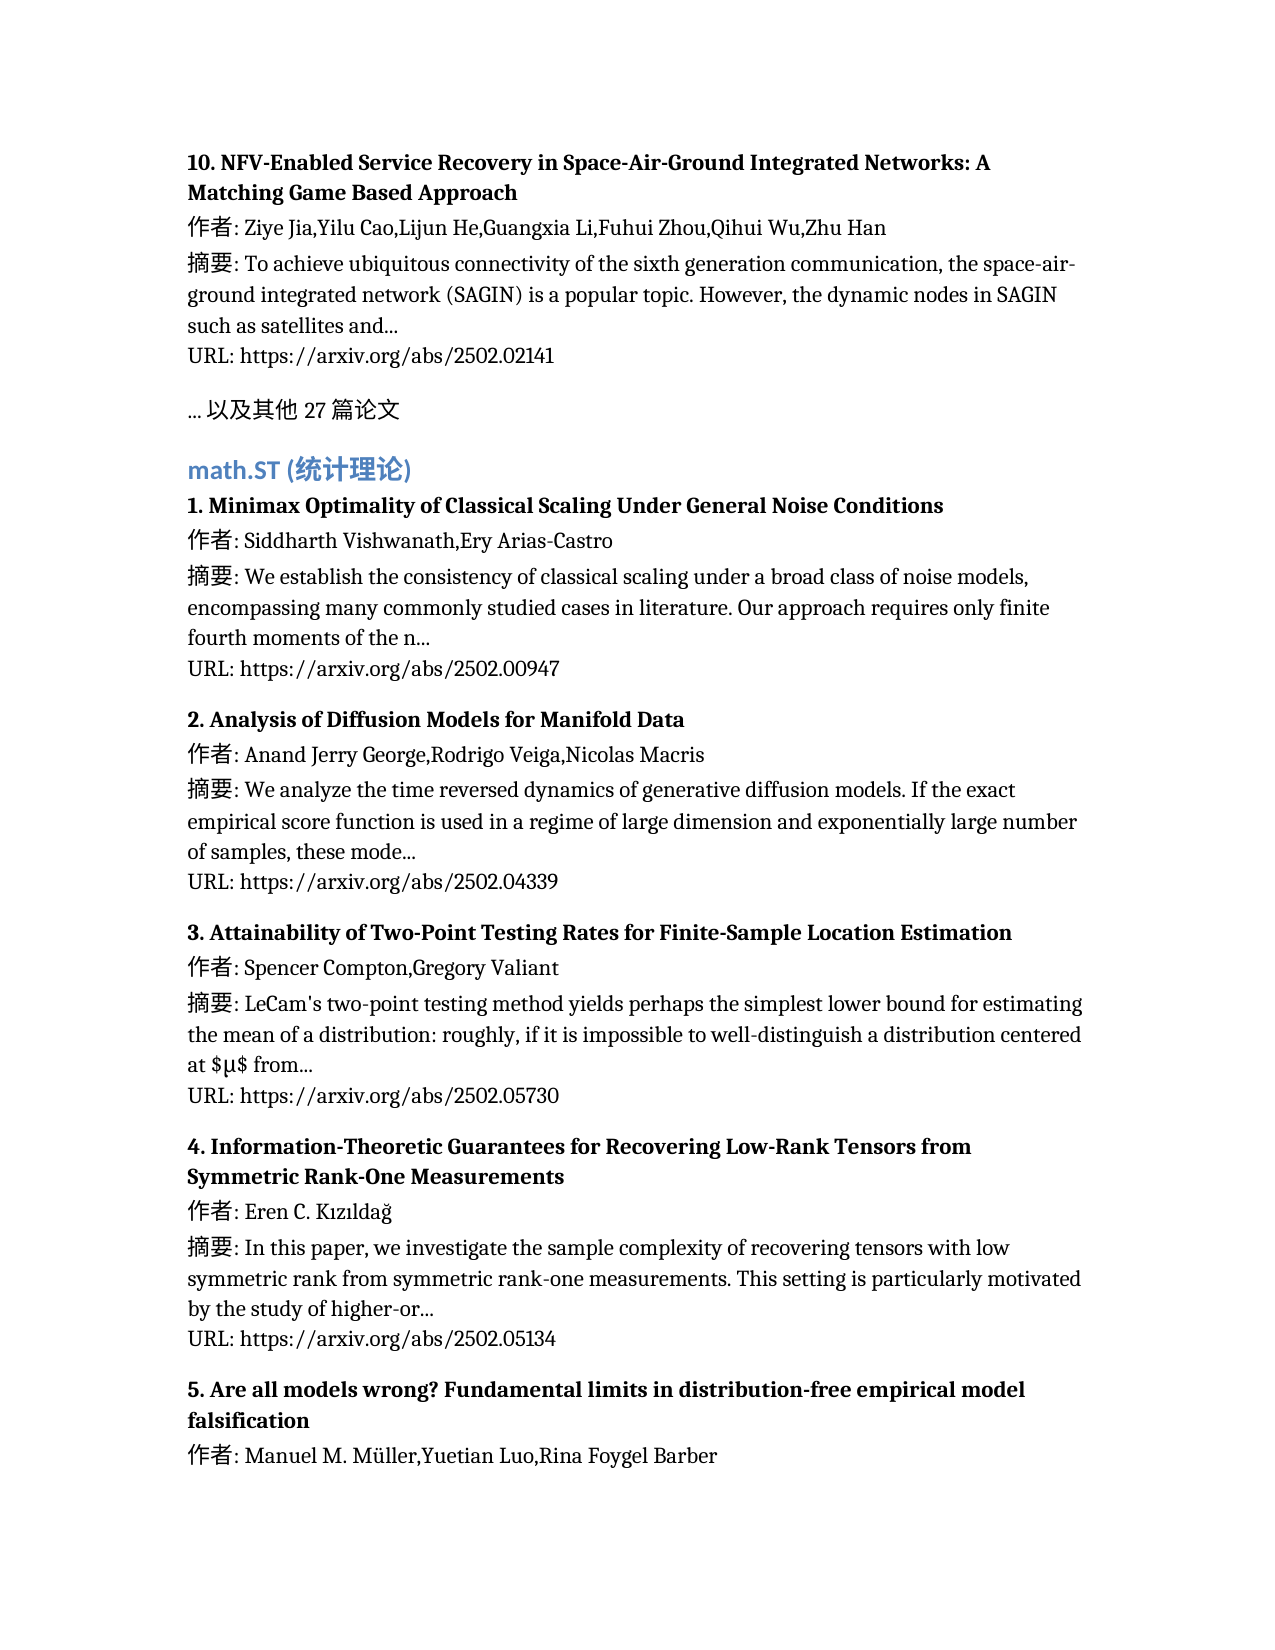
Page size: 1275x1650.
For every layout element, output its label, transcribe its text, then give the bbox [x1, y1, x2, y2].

text 1. Minimax Optimality of Classical Scaling Under General Noise Conditions 作者: Siddharth Vishwanath,Ery Arias-Castro 摘要: We establish the consistency of classical scaling under a broad class of noise models, encompassing many commonly studied cases in literature. Our approach requires only finite fourth moments of the n... URL: https://arxiv.org/abs/2502.00947 [187, 493, 1087, 682]
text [187, 1377, 1087, 1470]
text 2. Analysis of Diffusion Models for Manifold Data 作者: Anand Jerry George,Rodrigo Veiga,Nicolas Macris 摘要: We analyze the time reversed dynamics of generative diffusion models. If the exact empirical score function is used in a regime of large dimension and exponentially large number of samples, these mode... URL: https://arxiv.org/abs/2502.04339 [187, 706, 1087, 895]
text 10. NFV-Enabled Service Recovery in Space-Air-Ground Integrated Networks: A Matching Game Based Approach 作者: Ziye Jia,Yilu Cao,Lijun He,Guangxia Li,Fuhui Zhou,Qihui Wu,Zhu Han 摘要: To achieve ubiquitous connectivity of the sixth generation communication, the space-air-ground integrated network (SAGIN) is a popular topic. However, the dynamic nodes in SAGIN such as satellites and... URL: https://arxiv.org/abs/2502.02141 [187, 150, 1087, 369]
subtitle math.ST (统计理论) [187, 451, 1087, 487]
text 3. Attainability of Two-Point Testing Rates for Finite-Sample Location Estimation 作者: Spencer Compton,Gregory Valiant 摘要: LeCam's two-point testing method yields perhaps the simplest lower bound for estimating the mean of a distribution: roughly, if it is impossible to well-distinguish a distribution centered at $μ$ from... URL: https://arxiv.org/abs/2502.05730 [187, 920, 1087, 1109]
text ... 以及其他 27 篇论文 [187, 394, 1087, 425]
text 4. Information-Theoretic Guarantees for Recovering Low-Rank Tensors from Symmetric Rank-One Measurements 作者: Eren C. Kızıldağ 摘要: In this paper, we investigate the sample complexity of recovering tensors with low symmetric rank from symmetric rank-one measurements. This setting is particularly motivated by the study of higher-or... URL: https://arxiv.org/abs/2502.05134 [187, 1133, 1087, 1353]
